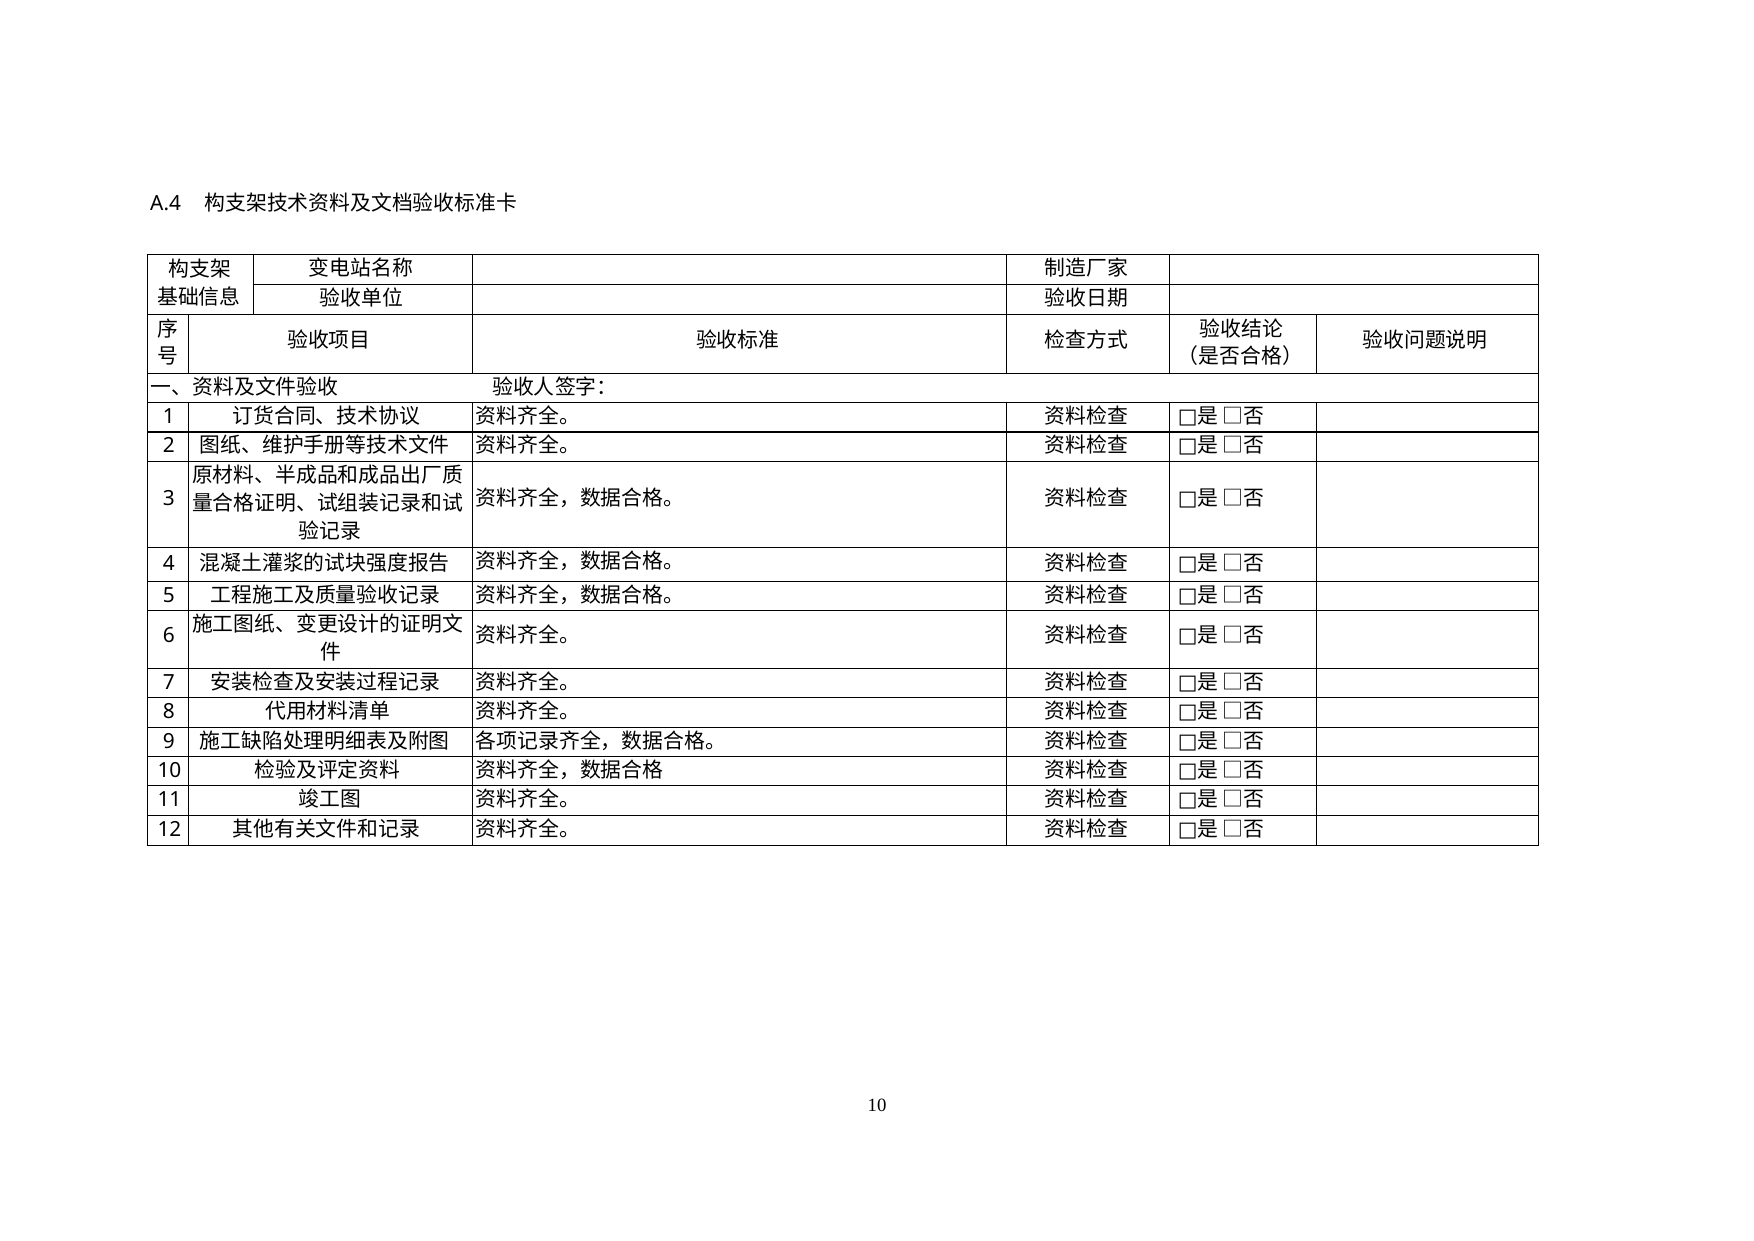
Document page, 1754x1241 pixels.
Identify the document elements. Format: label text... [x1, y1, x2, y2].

text 构支架技术资料及文档验收标准卡 [204, 193, 866, 214]
text A.4 [150, 193, 203, 214]
text 10 [867, 1094, 1754, 1115]
